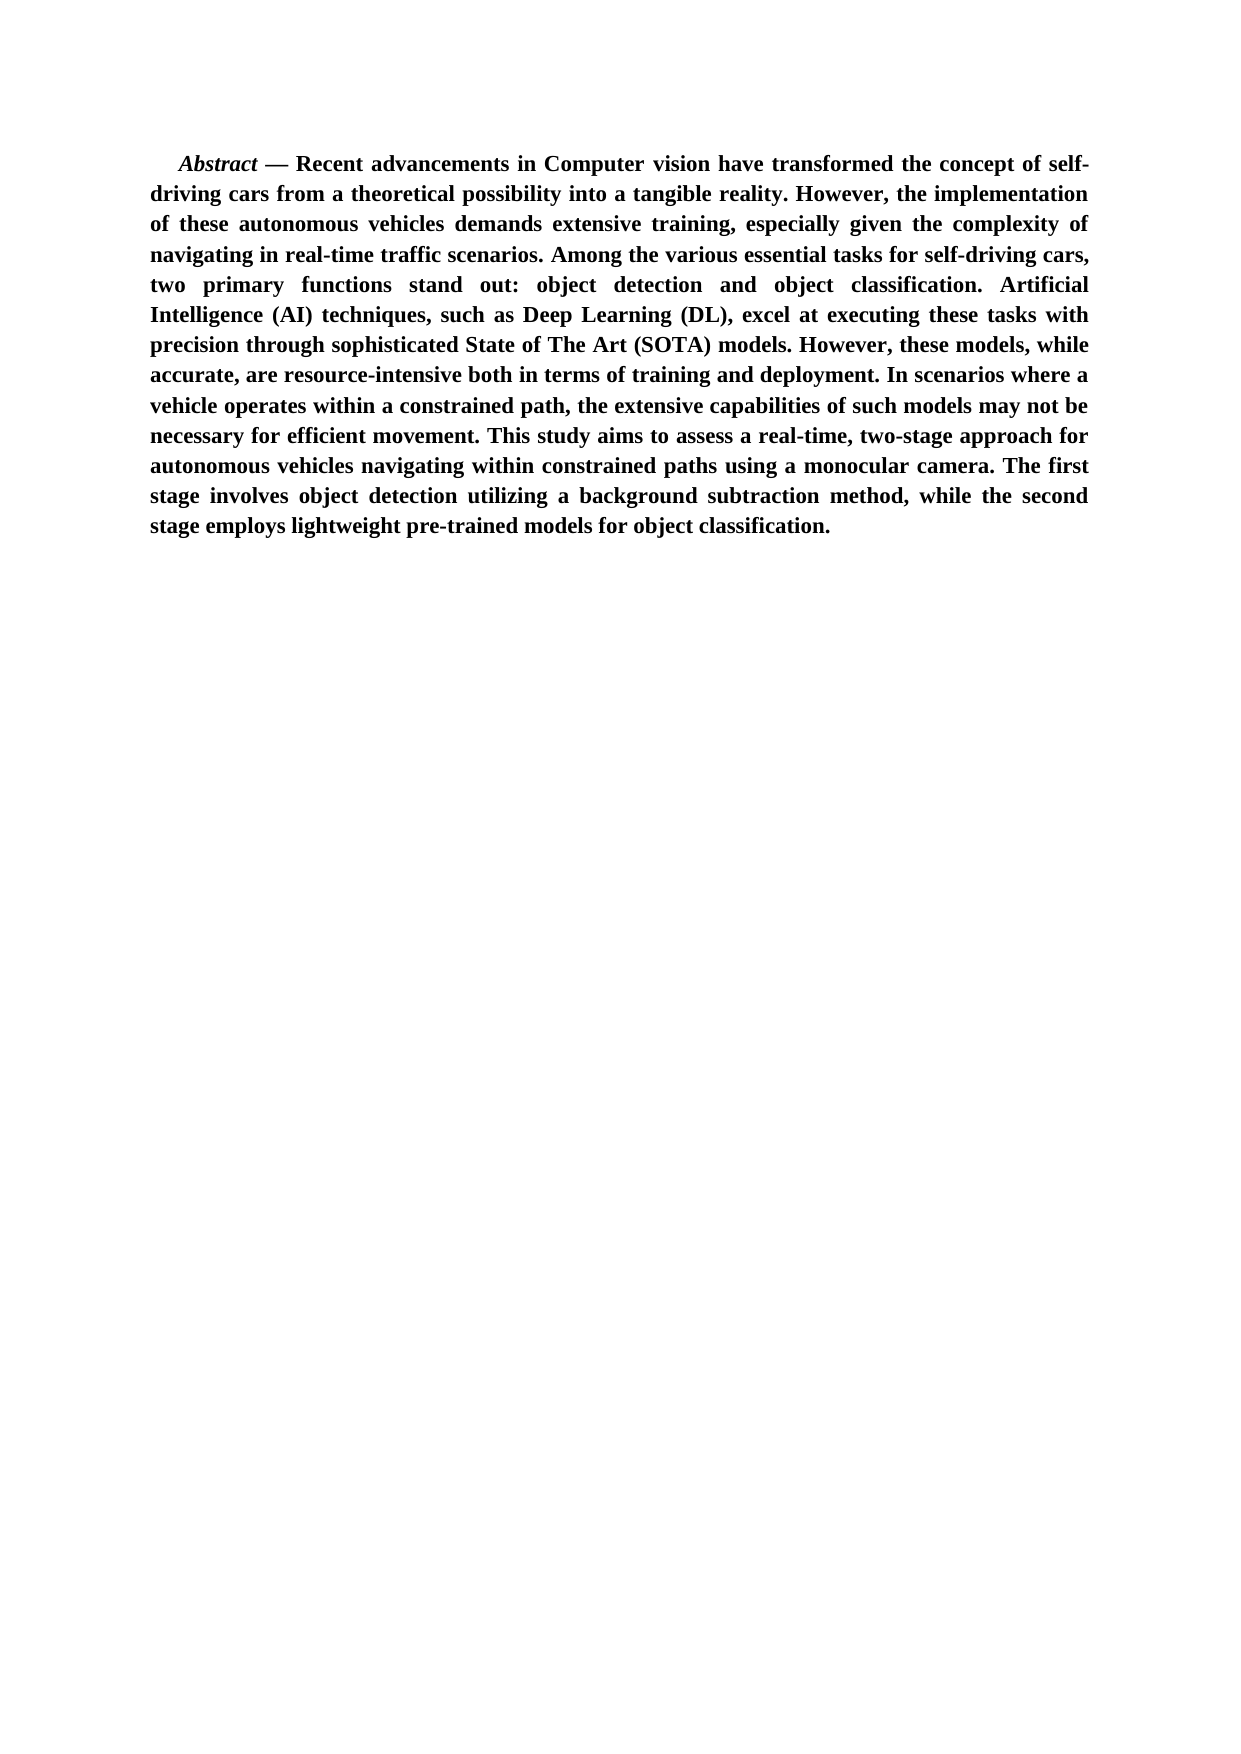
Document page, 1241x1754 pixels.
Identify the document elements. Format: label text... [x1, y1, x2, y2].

text Abstract — Recent advancements in Computer vision have transformed the concept of self-driving cars from a theoretical possibility into a tangible reality. However, the implementation of these autonomous vehicles demands extensive training, especially given the complexity of navigating in real-time traffic scenarios. Among the various essential tasks for self-driving cars, two primary functions stand out: object detection and object classification. Artificial Intelligence (AI) techniques, such as Deep Learning (DL), excel at executing these tasks with precision through sophisticated State of The Art (SOTA) models. However, these models, while accurate, are resource-intensive both in terms of training and deployment. In scenarios where a vehicle operates within a constrained path, the extensive capabilities of such models may not be necessary for efficient movement. This study aims to assess a real-time, two-stage approach for autonomous vehicles navigating within constrained paths using a monocular camera. The first stage involves object detection utilizing a background subtraction method, while the second stage employs lightweight pre-trained models for object classification. [150, 150, 1090, 539]
